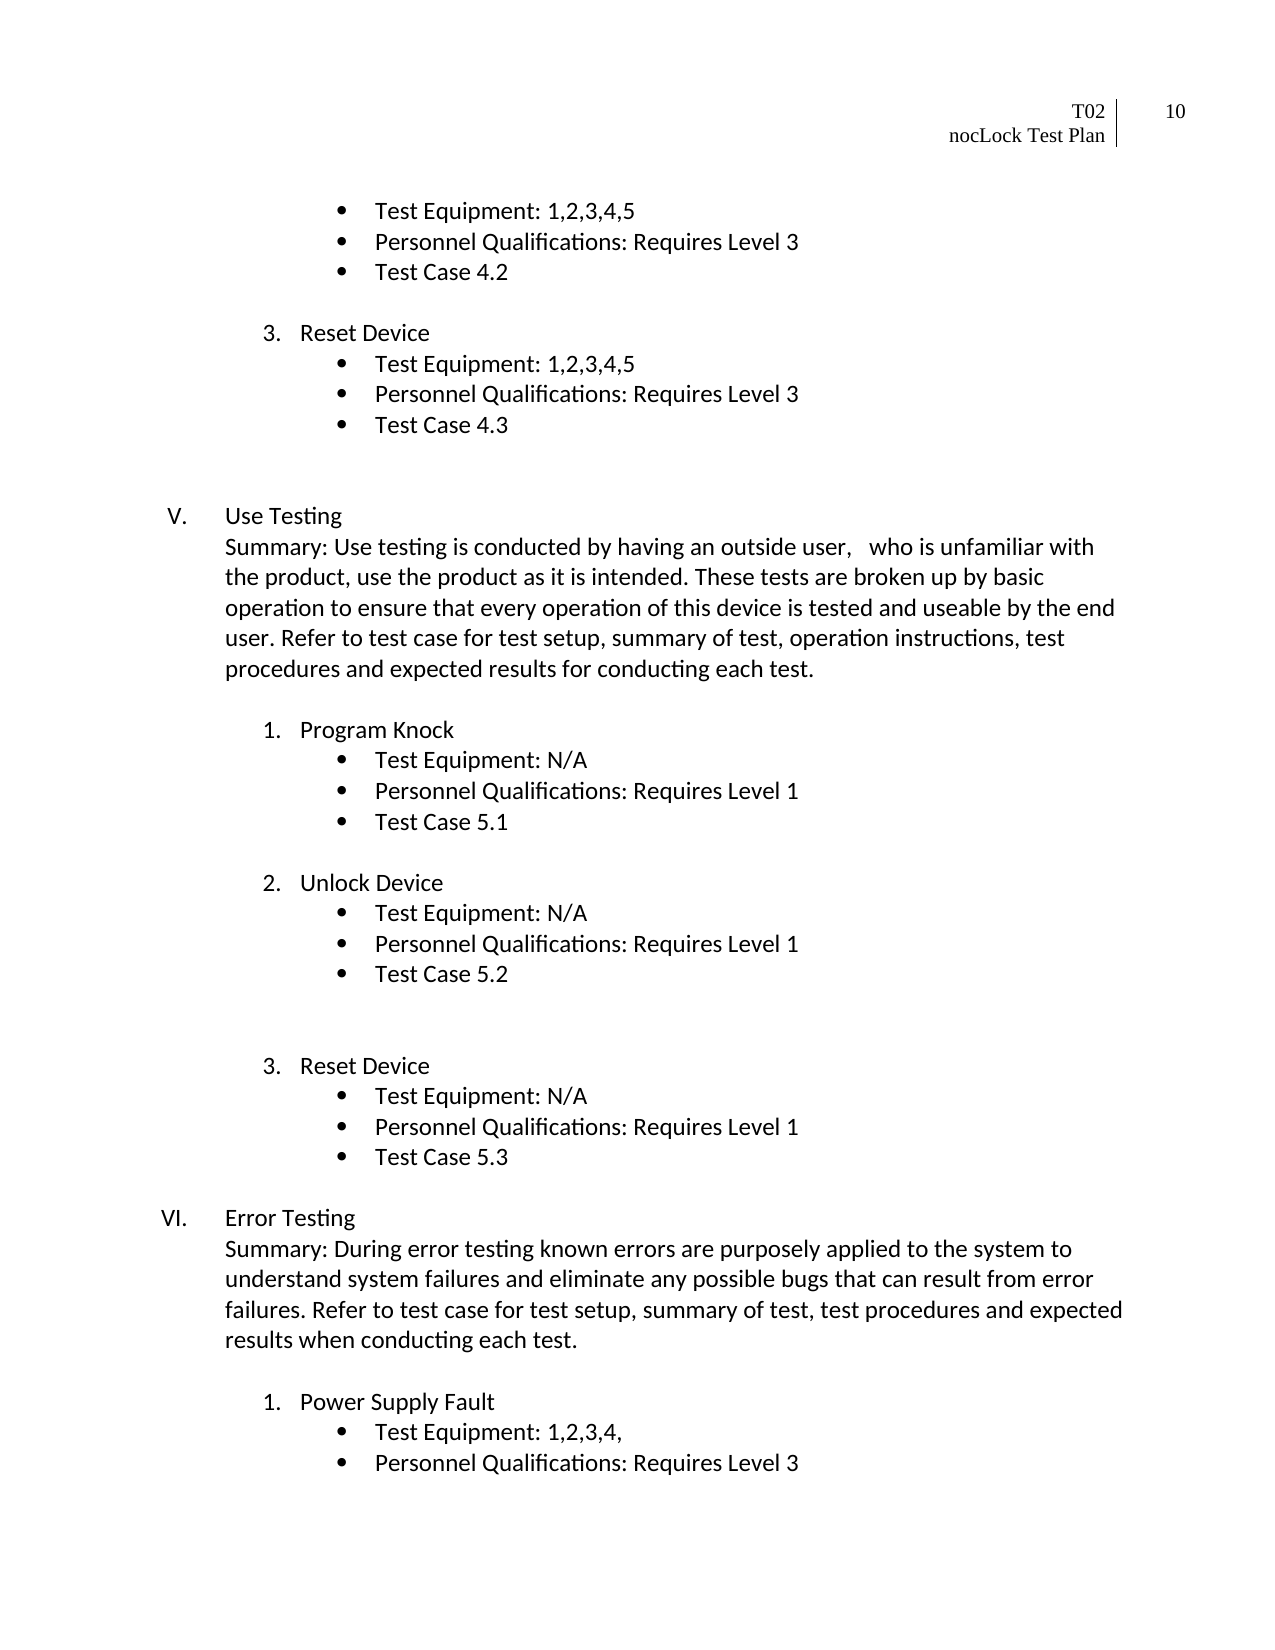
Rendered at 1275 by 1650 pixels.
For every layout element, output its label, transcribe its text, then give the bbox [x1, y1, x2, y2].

list Reset Device [262, 1050, 1125, 1080]
list Summary: During error testing known errors are purposely applied to the system to understand system failures and eliminate any possible bugs that can result from error failures. Refer to test case for test setup, summary of test, test procedures and expected results when conducting each test. [225, 1233, 1125, 1355]
list Reset Device [262, 317, 1125, 348]
list Test Equipment: N/A [337, 745, 1125, 775]
text Summary: Use testing is conducted by having an outside user, who is unfamiliar with the product, use the product as it is intended. These tests are broken up by basic operation to ensure that every operation of this device is tested and useable by the end user. Refer to test case for test setup, summary of test, operation instructions, test procedures and expected results for conducting each test. [225, 531, 1125, 684]
list Test Equipment: 1,2,3,4, [337, 1416, 1125, 1447]
list Test Equipment: 1,2,3,4,5 [337, 348, 1125, 378]
list Test Case 4.2 [337, 256, 1125, 287]
list Personnel Qualifications: Requires Level 1 [337, 1111, 1125, 1141]
list Personnel Qualifications: Requires Level 1 [337, 775, 1125, 806]
list Use Testing [187, 501, 1125, 531]
list Personnel Qualifications: Requires Level 1 [337, 928, 1125, 958]
list Unlock Device [262, 867, 1125, 897]
list Test Case 5.3 [337, 1141, 1125, 1172]
list Error Testing [187, 1202, 1125, 1233]
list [337, 378, 1125, 409]
list Test Equipment: N/A [337, 1080, 1125, 1111]
list Program Knock [262, 714, 1125, 745]
list Test Equipment: 1,2,3,4,5 [337, 195, 1125, 226]
list Power Supply Fault [262, 1386, 1125, 1416]
list Test Case 4.3 [337, 409, 1125, 439]
list Test Equipment: N/A [337, 897, 1125, 928]
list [337, 1447, 1125, 1477]
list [337, 226, 1125, 256]
list Test Case 5.2 [337, 958, 1125, 989]
list Test Case 5.1 [337, 806, 1125, 836]
